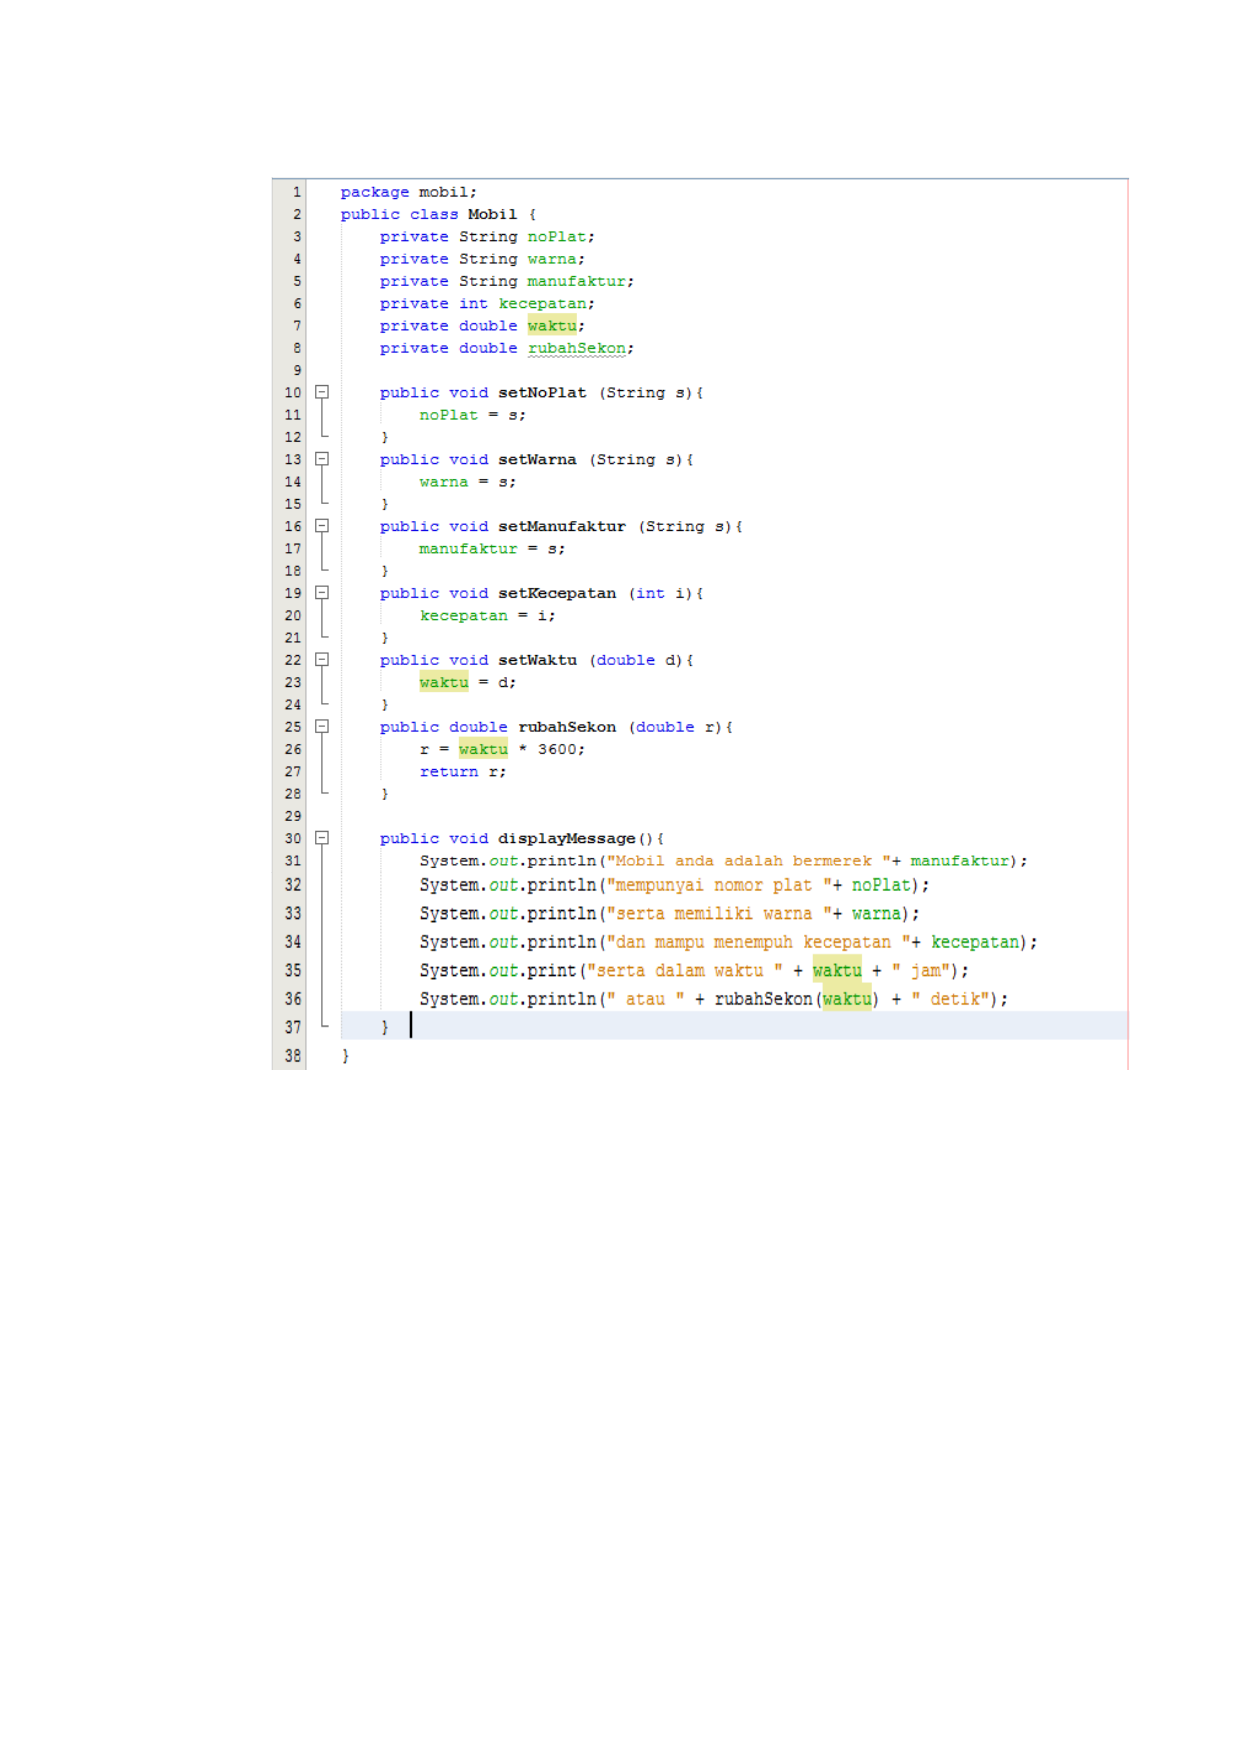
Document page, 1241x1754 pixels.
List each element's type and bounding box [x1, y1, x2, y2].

picture [271, 177, 1130, 1070]
